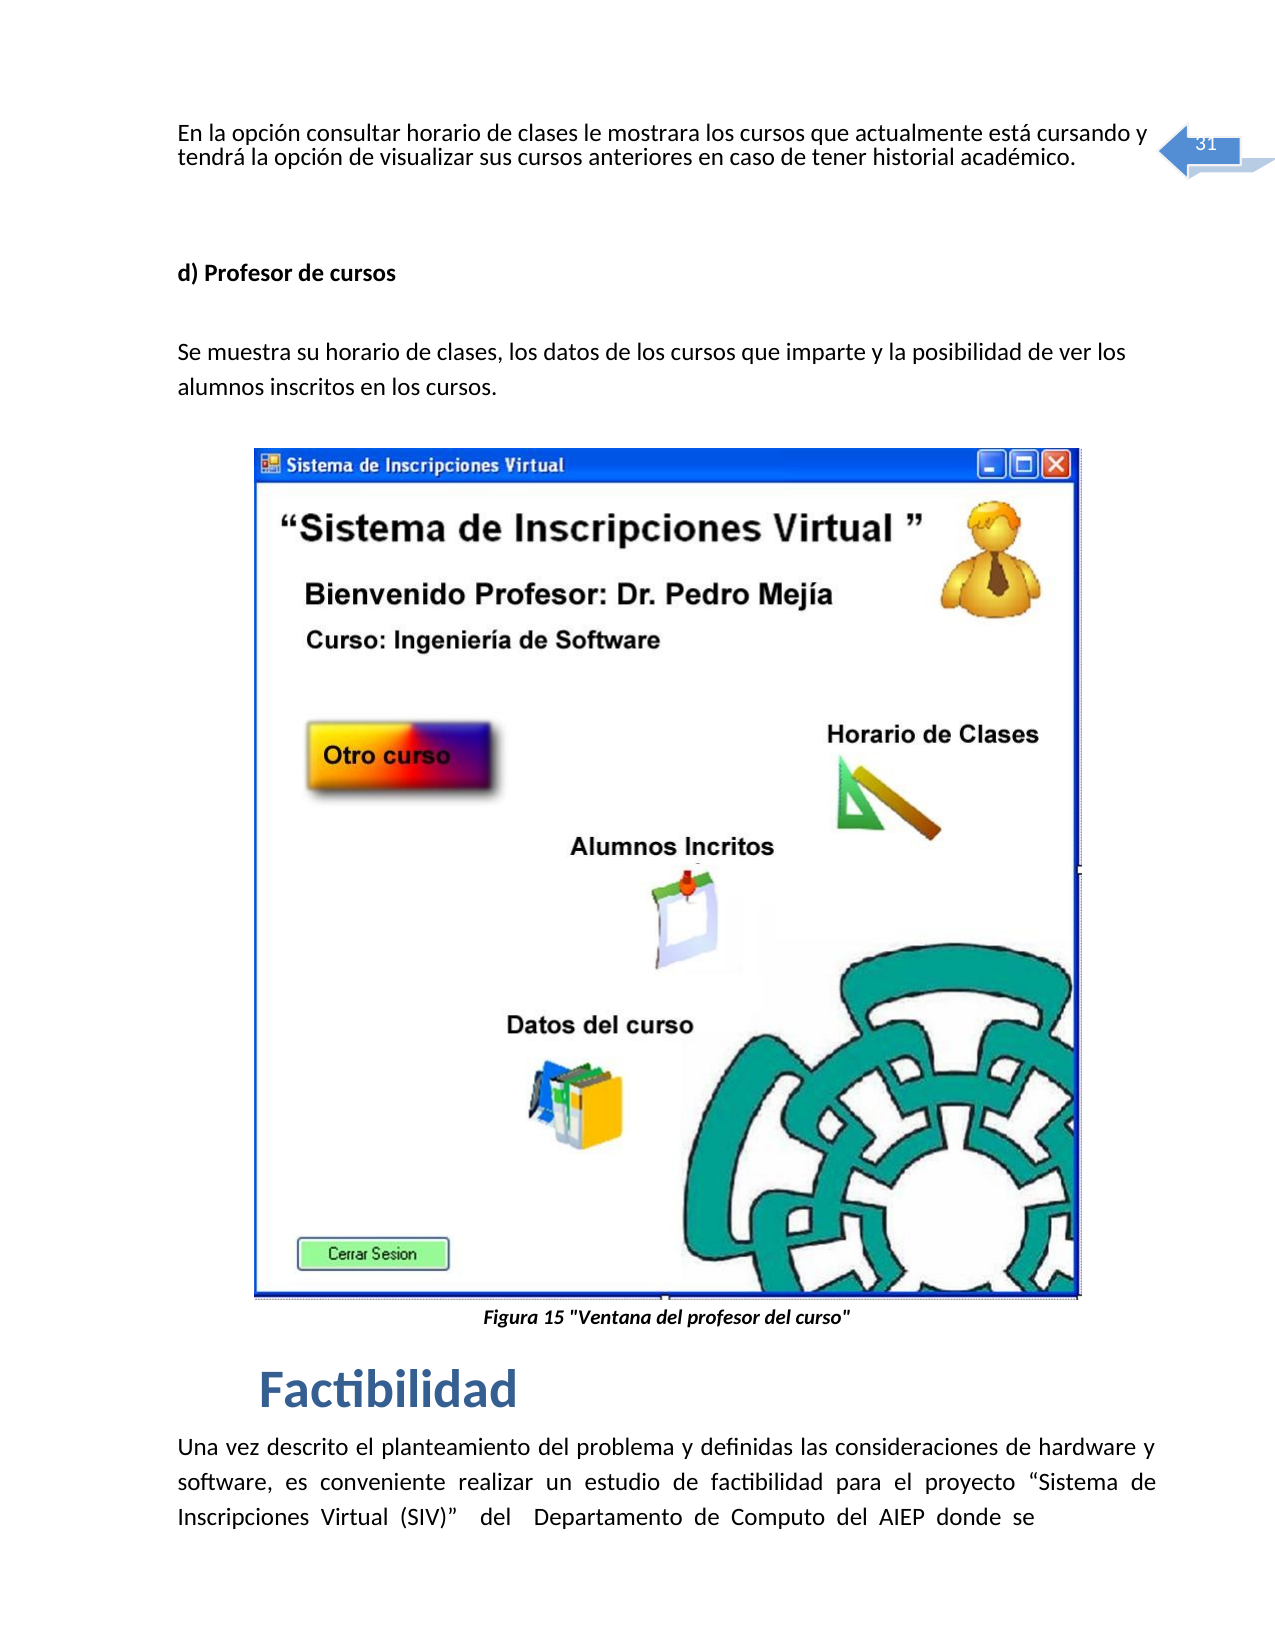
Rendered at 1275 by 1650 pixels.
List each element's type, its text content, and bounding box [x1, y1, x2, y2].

text En la opción consultar horario de clases le mostrara los cursos que actualmente está cursando y tendrá la opción de visualizar sus cursos anteriores en caso de tener historial académico. 31 [177, 126, 1217, 175]
text Una vez descrito el planteamiento del problema y definidas las consideraciones de hardware y software, es conveniente realizar un estudio de factibilidad para el proyecto “Sistema de Inscripciones Virtual (SIV)” del Departamento de Computo del AIEP donde se [177, 1431, 1157, 1531]
subtitle Factibilidad [167, 1355, 519, 1421]
subtitle Profesor de cursos [177, 257, 396, 288]
text Figura 15 "Ventana del profesor del curso" [483, 1304, 1229, 1330]
text Se muestra su horario de clases, los datos de los cursos que imparte y la posibilidad de ver los alumnos inscritos en los cursos. [177, 336, 1157, 402]
picture [254, 448, 1082, 1300]
